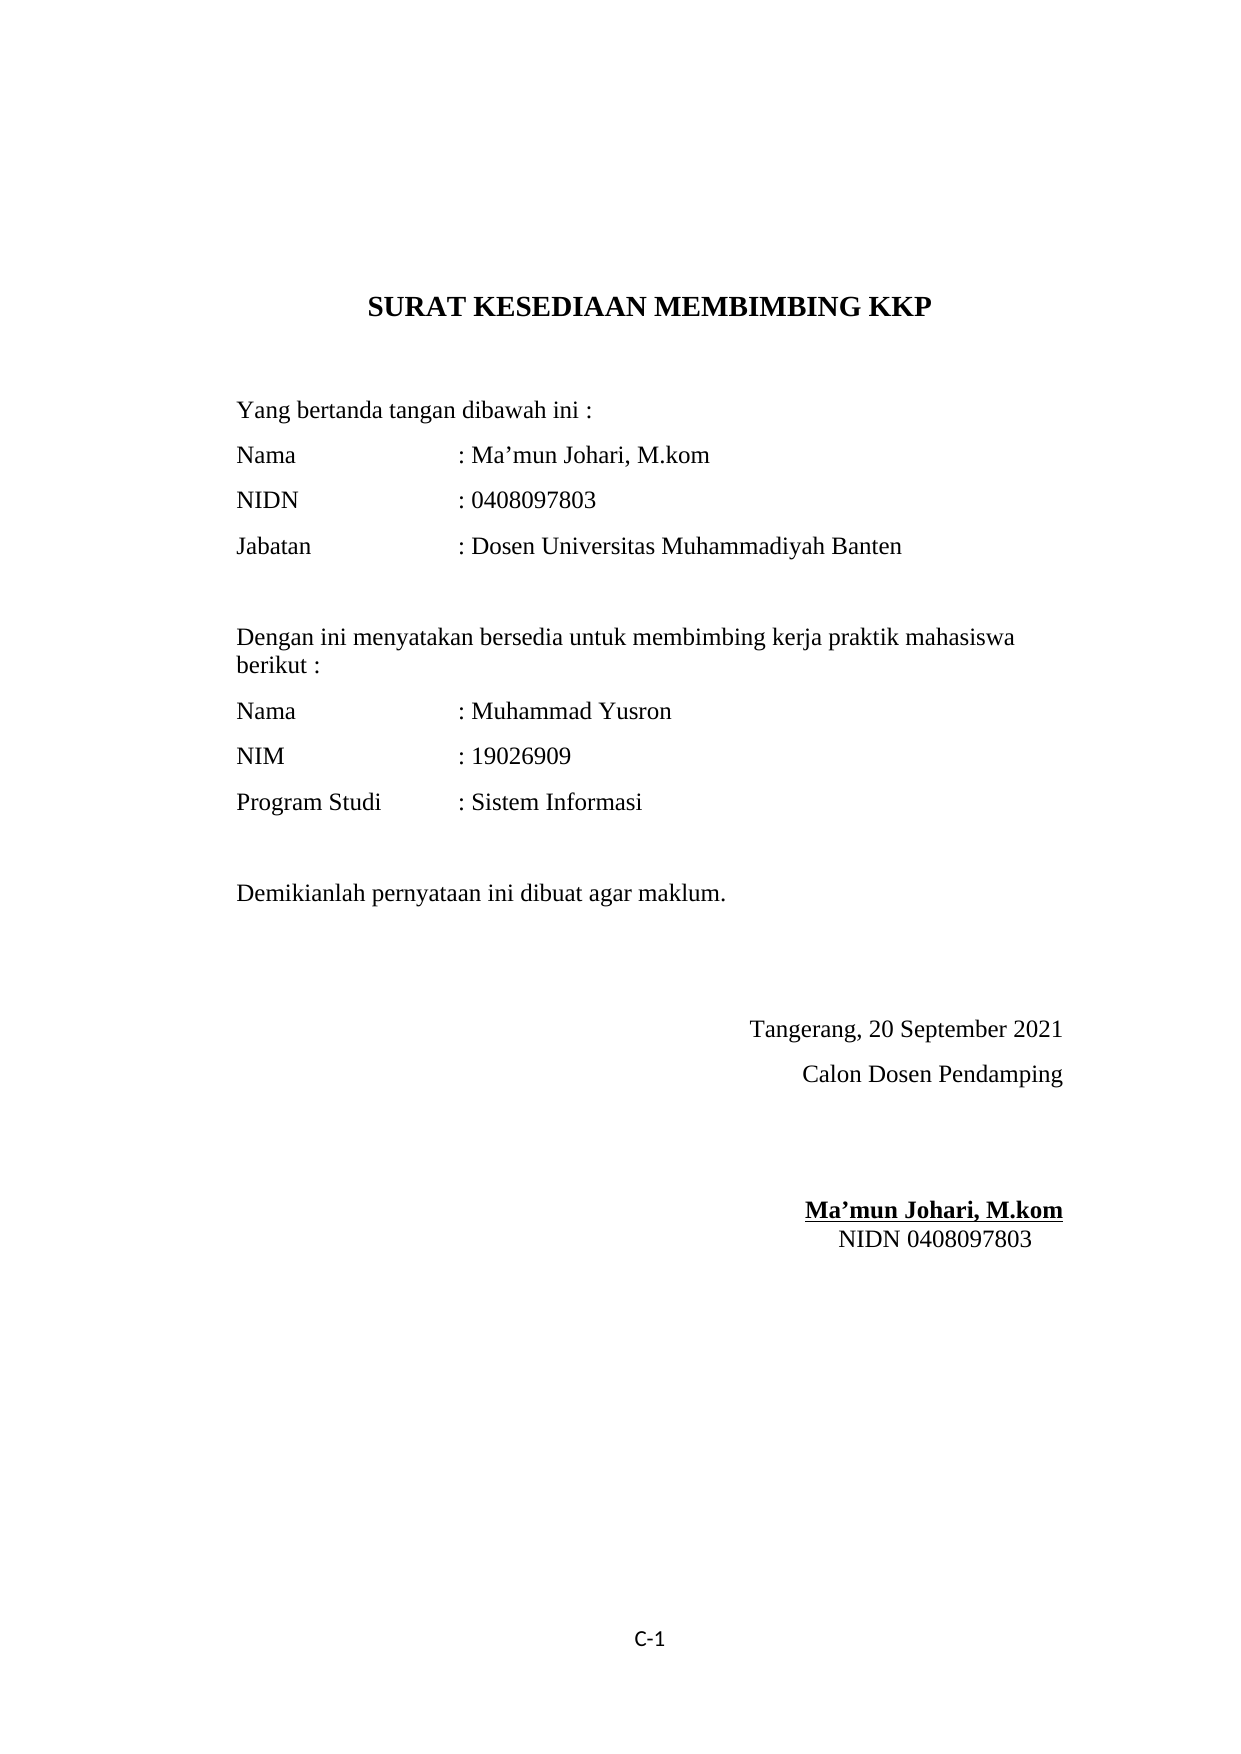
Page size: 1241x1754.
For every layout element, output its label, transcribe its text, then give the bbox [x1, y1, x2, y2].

text Program Studi : Sistem Informasi [236, 787, 1063, 816]
text NIDN : 0408097803 [236, 486, 1063, 514]
text NIM : 19026909 [236, 741, 1063, 770]
text Dengan ini menyatakan bersedia untuk membimbing kerja praktik mahasiswa berikut : [236, 622, 1063, 679]
text Nama : Ma’mun Johari, M.kom [236, 440, 1063, 469]
text Jabatan : Dosen Universitas Muhammadiyah Banten [236, 531, 1063, 560]
text Calon Dosen Pendamping [236, 1059, 1063, 1088]
text Nama : Muhammad Yusron [236, 696, 1063, 725]
text SURAT KESEDIAAN MEMBIMBING KKP [236, 289, 1063, 323]
text Yang bertanda tangan dibawah ini : [236, 395, 1063, 423]
text Demikianlah pernyataan ini dibuat agar maklum. [236, 878, 1063, 906]
text Ma’mun Johari, M.kom NIDN 0408097803 [236, 1196, 1063, 1253]
text Tangerang, 20 September 2021 [236, 1014, 1063, 1043]
